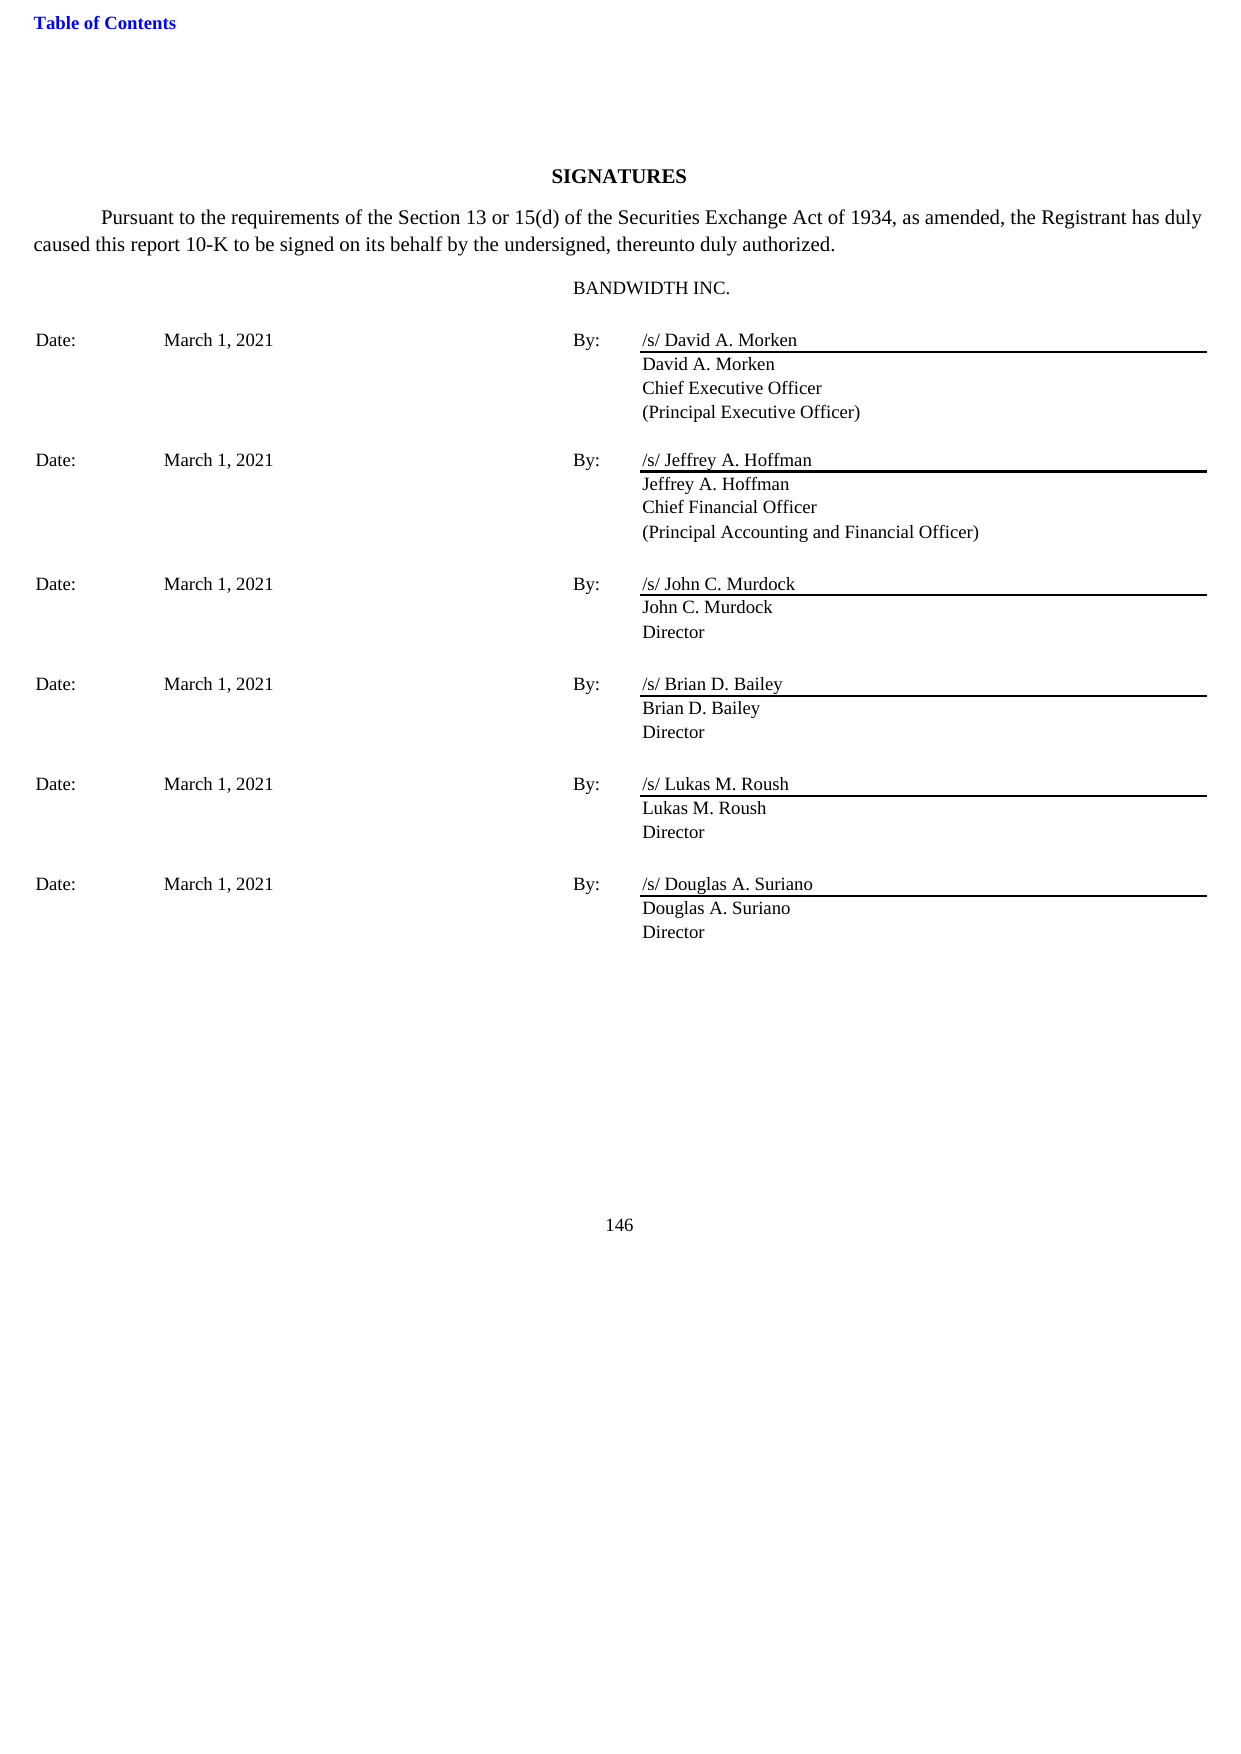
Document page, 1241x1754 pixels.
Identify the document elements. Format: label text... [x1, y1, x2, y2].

text Table of Contents [33, 12, 1205, 34]
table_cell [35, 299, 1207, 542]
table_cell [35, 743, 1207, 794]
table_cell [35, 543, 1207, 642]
text SIGNATURES [33, 164, 1205, 188]
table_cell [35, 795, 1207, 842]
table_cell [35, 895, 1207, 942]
text Pursuant to the requirements of the Section 13 or 15(d) of the Securities Exchange Act of 1934, as amended, the Registrant has duly caused this report 10-K to be signed on its behalf by the undersigned, thereunto duly authorized. [33, 205, 1205, 256]
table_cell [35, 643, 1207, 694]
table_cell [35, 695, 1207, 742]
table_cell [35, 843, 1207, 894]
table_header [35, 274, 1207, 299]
text 146 [33, 1213, 1205, 1235]
